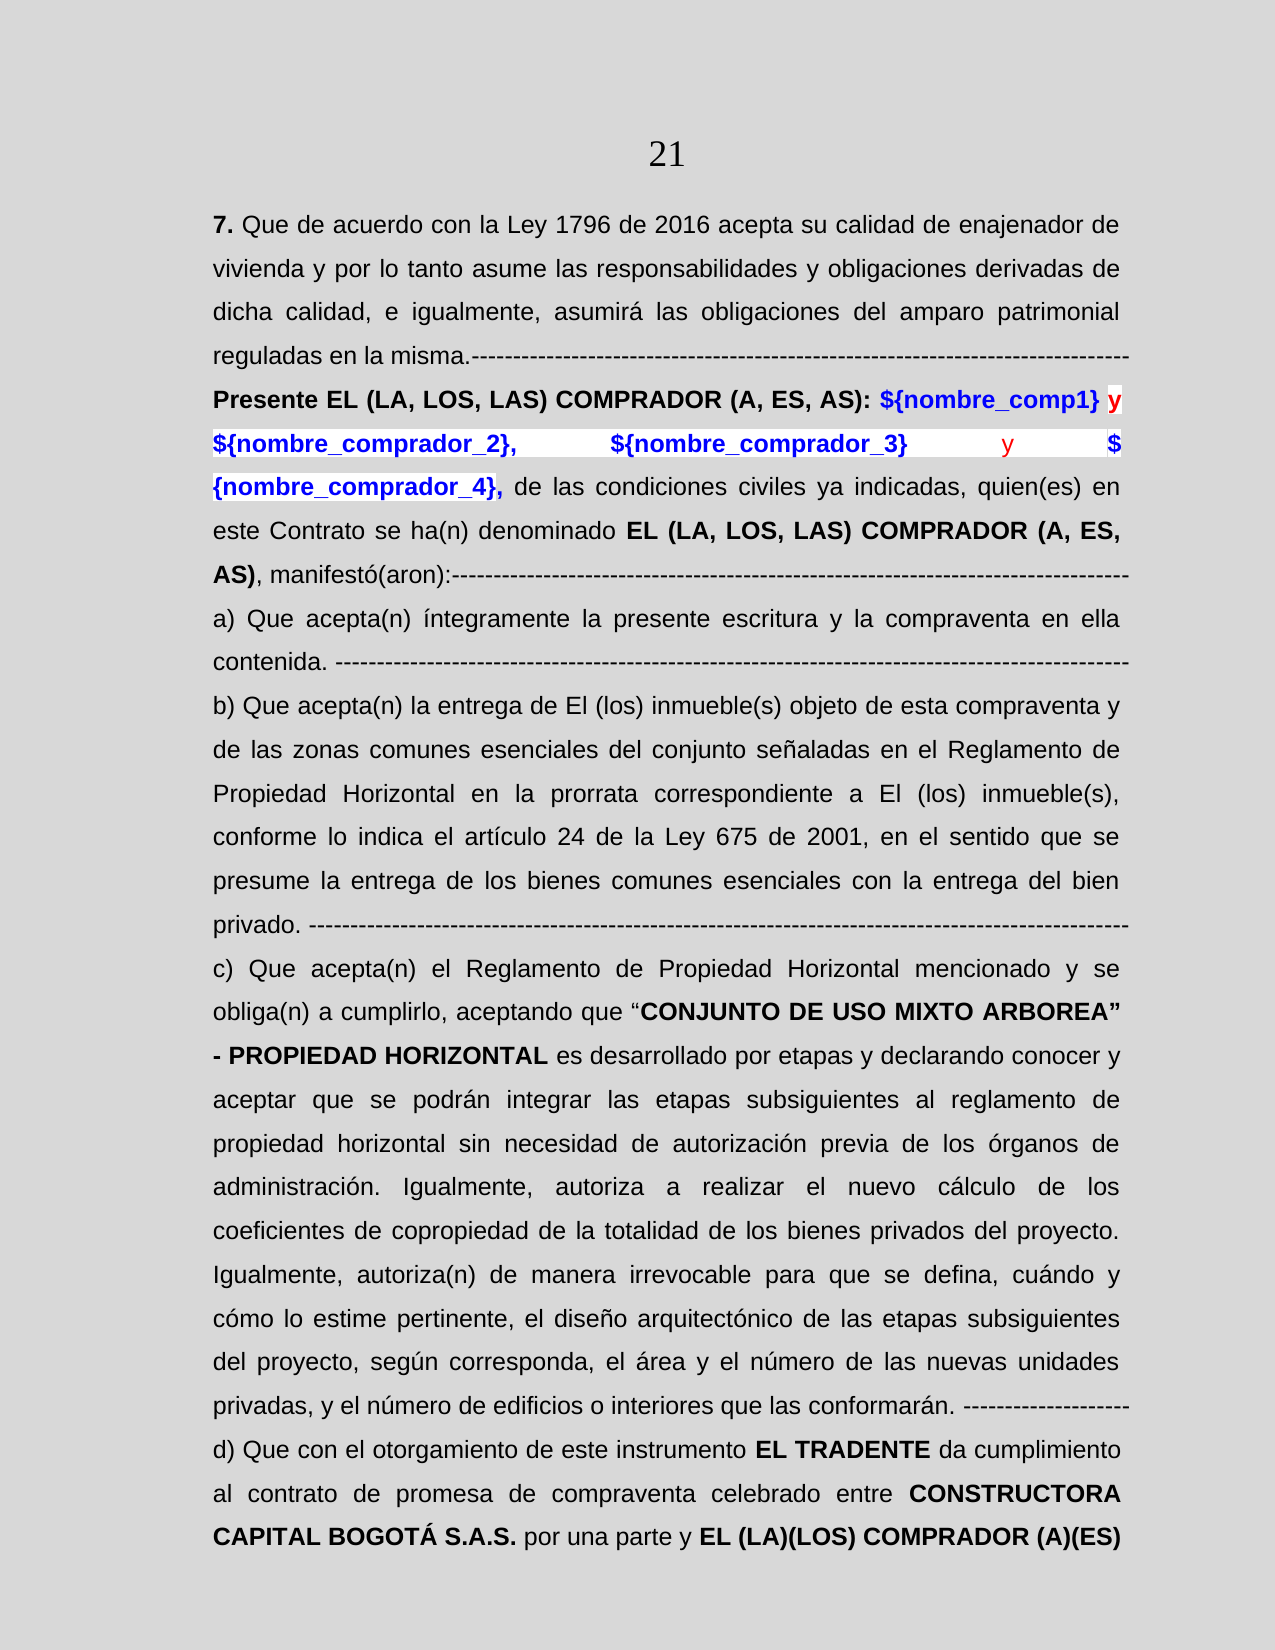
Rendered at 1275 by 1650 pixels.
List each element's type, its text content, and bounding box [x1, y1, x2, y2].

text 7. Que de acuerdo con la Ley 1796 de 2016 acepta su calidad de enajenador de vivienda y por lo tanto asume las responsabilidades y obligaciones derivadas de dicha calidad, e igualmente, asumirá las obligaciones del amparo patrimonial reguladas en la misma. [213, 195, 1121, 370]
text Presente EL (LA, LOS, LAS) COMPRADOR (A, ES, AS): ${nombre_comp1} y ${nombre_comprador_2}, ${nombre_comprador_3} y ${nombre_comprador_4}, de las condiciones civiles ya indicadas, quien(es) en este Contrato se ha(n) denominado EL (LA, LOS, LAS) COMPRADOR (A, ES, AS), manifestó(aron): [213, 370, 1121, 447]
text b) Que acepta(n) la entrega de El (los) inmueble(s) objeto de esta compraventa y de las zonas comunes esenciales del conjunto señaladas en el Reglamento de Propiedad Horizontal en la prorrata correspondiente a El (los) inmueble(s), conforme lo indica el artículo 24 de la Ley 675 de 2001, en el sentido que se presume la entrega de los bienes comunes esenciales con la entrega del bien privado. [213, 676, 1121, 939]
text a) Que acepta(n) íntegramente la presente escritura y la compraventa en ella contenida. [213, 589, 1121, 676]
text Presente EL (LA, LOS, LAS) COMPRADOR (A, ES, AS): ${nombre_comp1} y ${nombre_comprador_2}, ${nombre_comprador_3} y ${nombre_comprador_4}, de las condiciones civiles ya indicadas, quien(es) en este Contrato se ha(n) denominado EL (LA, LOS, LAS) COMPRADOR (A, ES, AS), manifestó(aron): [213, 448, 1121, 589]
